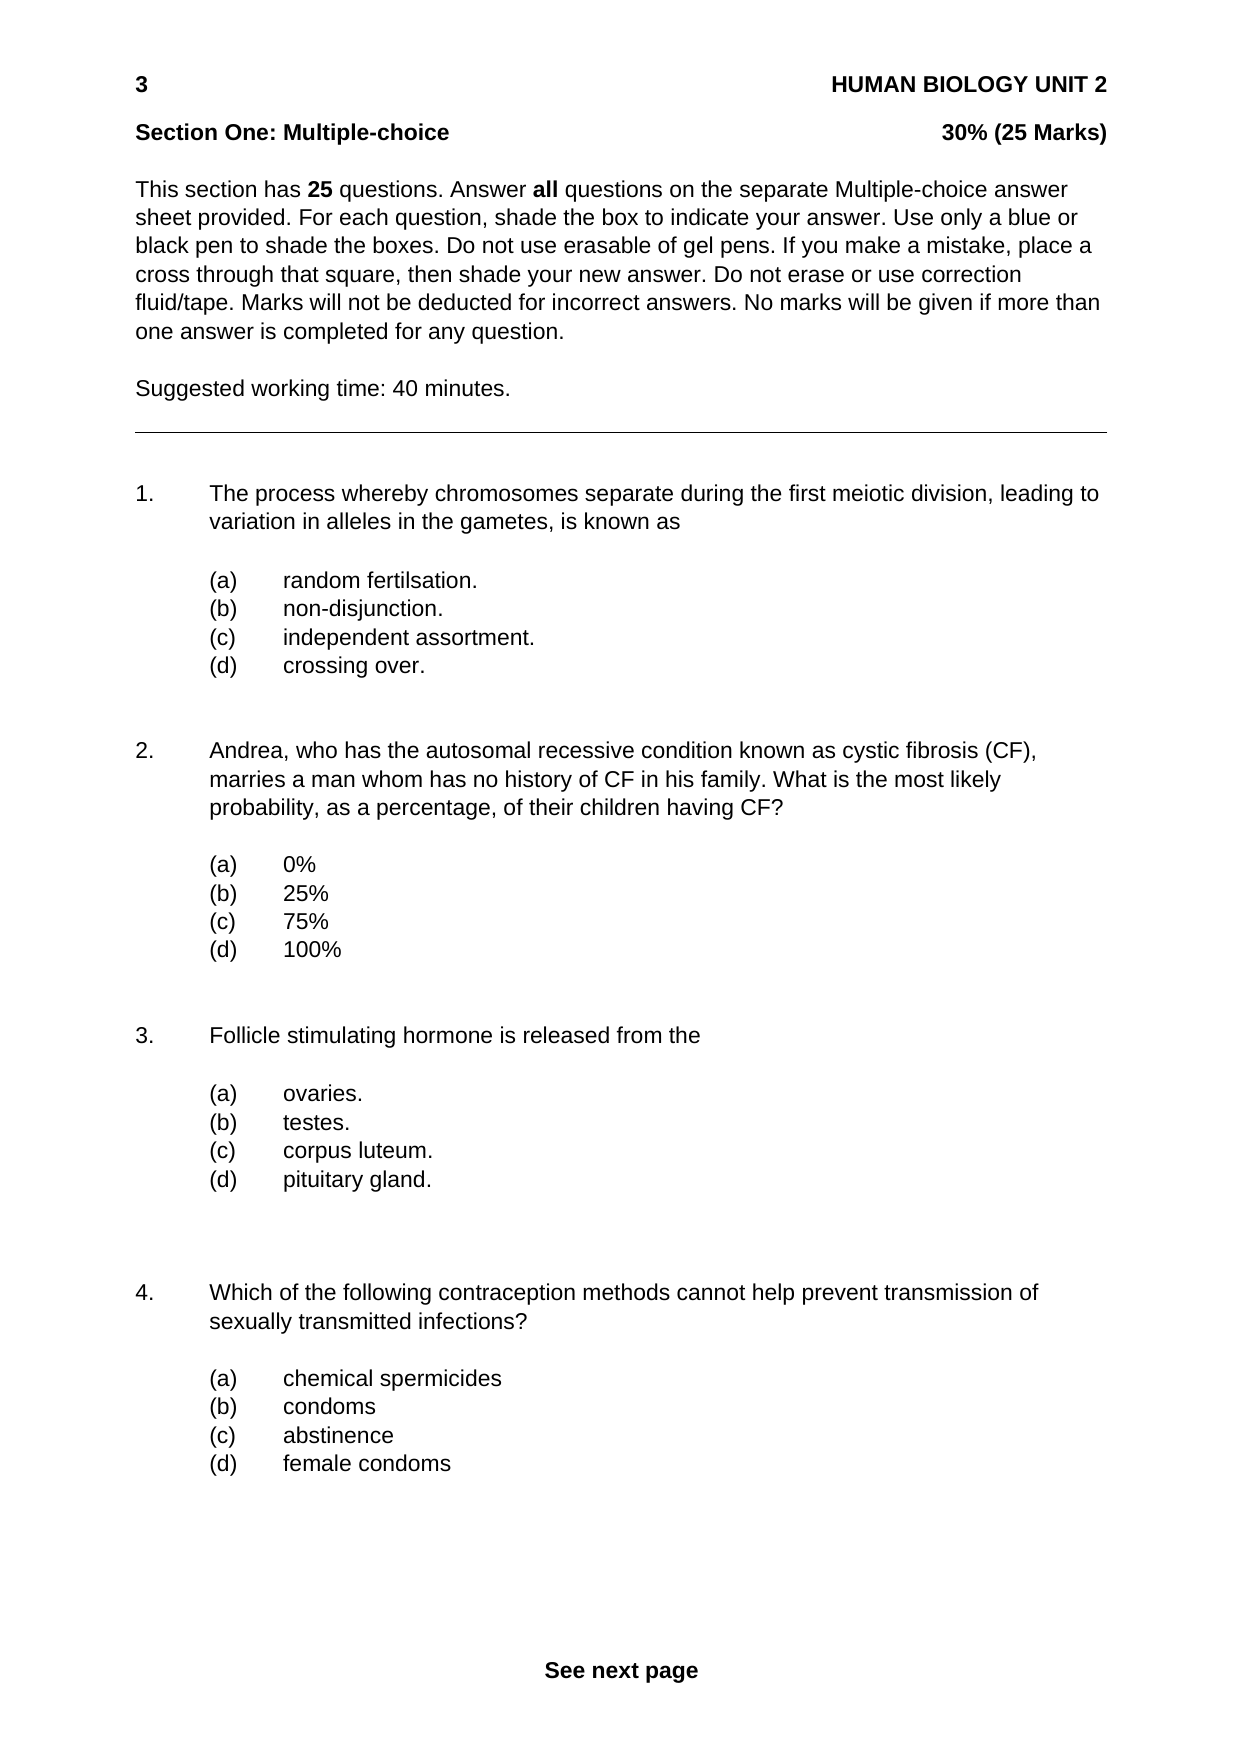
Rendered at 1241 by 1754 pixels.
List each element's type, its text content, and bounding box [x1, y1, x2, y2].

text 4. Which of the following contraception methods cannot help prevent transmission of sexually transmitted infections? [135, 1279, 1107, 1334]
text (d) 100% [135, 936, 1107, 963]
text (d) female condoms [135, 1450, 1107, 1476]
text This section has 25 questions. Answer all questions on the separate Multiple-choice answer sheet provided. For each question, shade the box to indicate your answer. Use only a blue or black pen to shade the boxes. Do not use erasable of gel pens. If you make a mistake, place a cross through that square, then shade your new answer. Do not erase or use correction fluid/tape. Marks will not be deducted for incorrect answers. No marks will be given if more than one answer is completed for any question. [135, 176, 1107, 344]
text (a) chemical spermicides [135, 1365, 1107, 1391]
text Section One: Multiple-choice 30% (25 Marks) [135, 119, 1107, 145]
text (c) independent assortment. [135, 624, 1107, 650]
text 2. Andrea, who has the autosomal recessive condition known as cystic fibrosis (CF), marries a man whom has no history of CF in his family. What is the most likely probability, as a percentage, of their children having CF? [135, 737, 1107, 821]
text 3. Follicle stimulating hormone is released from the [135, 1022, 1107, 1048]
text (d) crossing over. [135, 652, 1107, 678]
text (a) random fertilsation. [135, 567, 1107, 593]
text (d) pituitary gland. [135, 1166, 1107, 1192]
text Suggested working time: 40 minutes. [135, 375, 1107, 401]
text (a) ovaries. [135, 1080, 1107, 1107]
text (b) non-disjunction. [135, 595, 1107, 622]
text (c) 75% [135, 908, 1107, 934]
text (b) testes. [135, 1109, 1107, 1135]
text (b) condoms [135, 1393, 1107, 1419]
text (b) 25% [135, 879, 1107, 906]
text (a) 0% [135, 851, 1107, 877]
text 1. The process whereby chromosomes separate during the first meiotic division, leading to variation in alleles in the gametes, is known as [135, 480, 1107, 534]
text (c) corpus luteum. [135, 1137, 1107, 1163]
text (c) abstinence [135, 1422, 1107, 1448]
